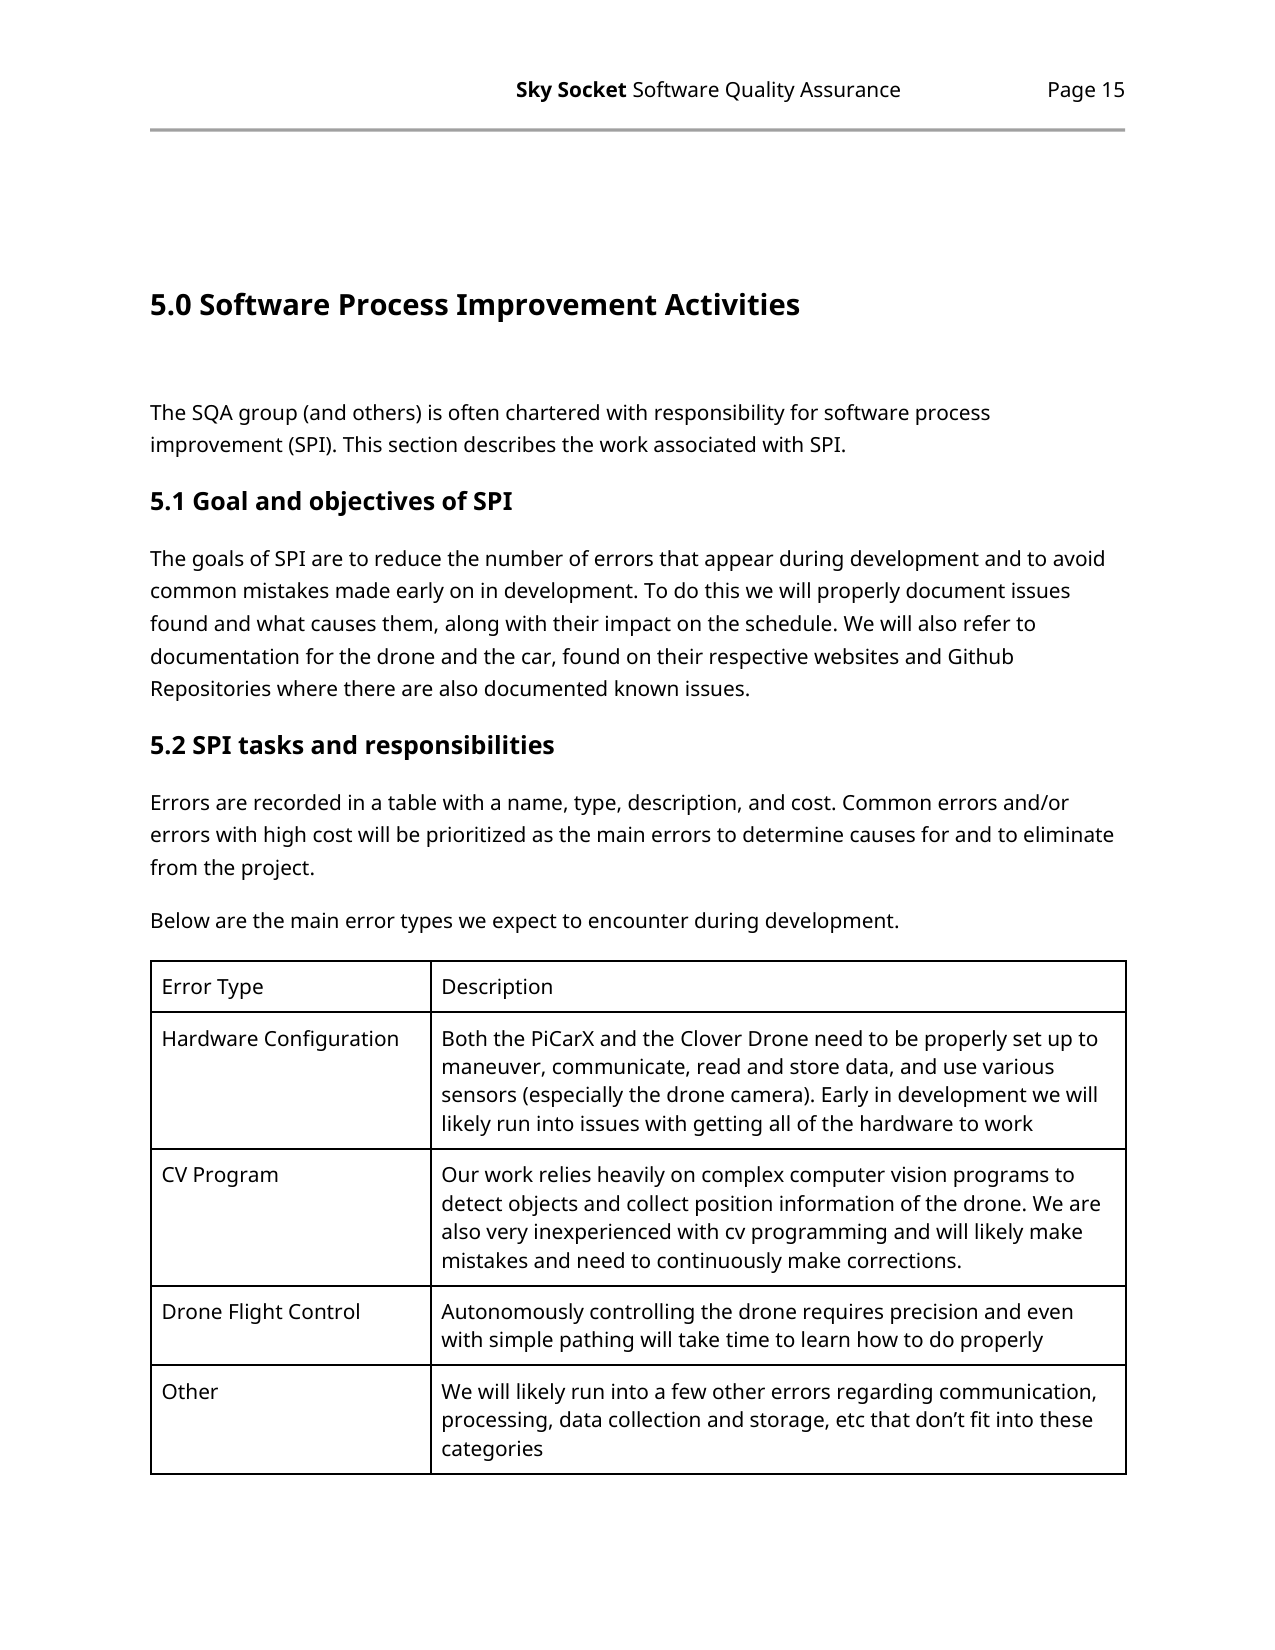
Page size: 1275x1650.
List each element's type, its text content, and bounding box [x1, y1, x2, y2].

table_cell CV Program [152, 1150, 430, 1284]
subtitle 5.2 SPI tasks and responsibilities [150, 728, 1125, 762]
text The SQA group (and others) is often chartered with responsibility for software process improvement (SPI). This section describes the work associated with SPI. [150, 398, 1125, 459]
text The goals of SPI are to reduce the number of errors that appear during development and to avoid common mistakes made early on in development. To do this we will properly document issues found and what causes them, along with their impact on the schedule. We will also refer to documentation for the drone and the car, found on their respective websites and Github Repositories where there are also documented known issues. [150, 544, 1125, 703]
table_cell Our work relies heavily on complex computer vision programs to detect objects and collect position information of the drone. We are also very inexperienced with cv programming and will likely make mistakes and need to continuously make corrections. [432, 1150, 1125, 1284]
text Below are the main error types we expect to encounter during development. [150, 906, 1125, 935]
table_cell Both the PiCarX and the Clover Drone need to be properly set up to maneuver, communicate, read and store data, and use various sensors (especially the drone camera). Early in development we will likely run into issues with getting all of the hardware to work [432, 1013, 1125, 1148]
table_cell Autonomously controlling the drone requires precision and even with simple pathing will take time to learn how to do properly [432, 1287, 1125, 1364]
subtitle 5.0 Software Process Improvement Activities [150, 284, 1125, 324]
text Errors are recorded in a table with a name, type, description, and cost. Common errors and/or errors with high cost will be prioritized as the main errors to determine causes for and to eliminate from the project. [150, 788, 1125, 881]
table_header Description [432, 962, 1125, 1011]
table_cell Other [152, 1366, 430, 1473]
table_cell Hardware Configuration [152, 1013, 430, 1148]
table_cell Drone Flight Control [152, 1287, 430, 1364]
table_cell We will likely run into a few other errors regarding communication, processing, data collection and storage, etc that don’t fit into these categories [432, 1366, 1125, 1473]
subtitle 5.1 Goal and objectives of SPI [150, 484, 1125, 518]
table_header Error Type [152, 962, 430, 1011]
